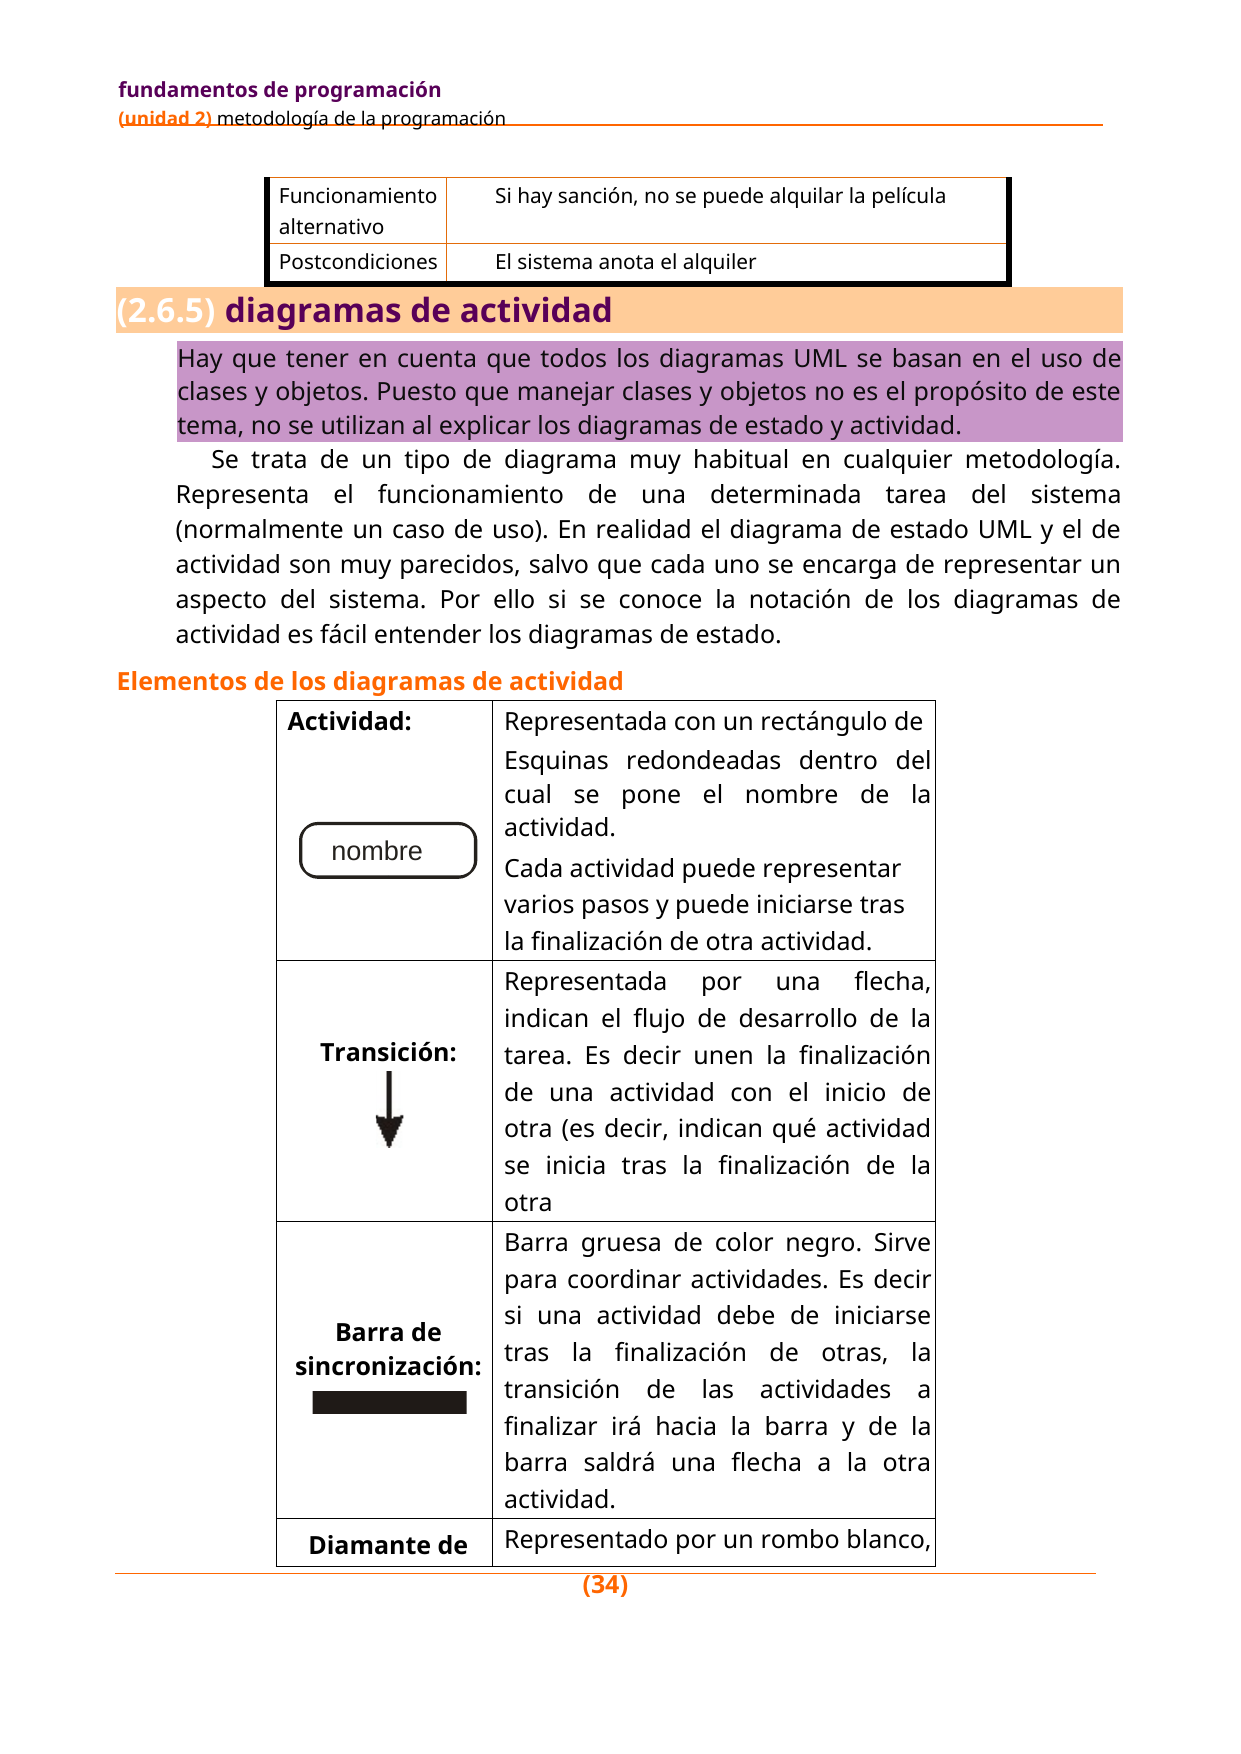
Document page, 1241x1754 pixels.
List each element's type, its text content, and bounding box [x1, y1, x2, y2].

table_cell Esquinas redondeadas dentro del cual se pone el nombre de la actividad. Cada actividad puede representar varios pasos y puede iniciarse tras la finalización de otra actividad. [493, 740, 935, 960]
table_cell [277, 740, 492, 960]
text Hay que tener en cuenta que todos los diagramas UML se basan en el uso de clases y objetos. Puesto que manejar clases y objetos no es el propósito de este tema, no se utilizan al explicar los diagramas de estado y actividad. [177, 341, 1123, 442]
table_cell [277, 1519, 492, 1566]
table_header Representada con un rectángulo de [493, 701, 935, 740]
table_cell Barra de sincronización: [277, 1222, 492, 1518]
table_cell Funcionamiento alternativo [270, 178, 446, 243]
table_cell El sistema anota el alquiler [447, 244, 1006, 281]
text (2.6.5) diagramas de actividad [116, 287, 1123, 333]
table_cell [493, 1519, 935, 1566]
table_cell Representada por una flecha, indican el flujo de desarrollo de la tarea. Es decir unen la finalización de una actividad con el inicio de otra (es decir, indican qué actividad se inicia tras la finalización de la otra [493, 961, 935, 1221]
table_cell Postcondiciones [270, 244, 446, 281]
subtitle Elementos de los diagramas de actividad [116, 663, 1123, 698]
picture [312, 1391, 467, 1414]
table_cell Transición: [277, 961, 492, 1221]
table_cell Barra gruesa de color negro. Sirve para coordinar actividades. Es decir si una actividad debe de iniciarse tras la finalización de otras, la transición de las actividades a finalizar irá hacia la barra y de la barra saldrá una flecha a la otra actividad. [493, 1222, 935, 1518]
table_cell Si hay sanción, no se puede alquilar la película [447, 178, 1006, 243]
text Se trata de un tipo de diagrama muy habitual en cualquier metodología. Representa el funcionamiento de una determinada tarea del sistema (normalmente un caso de uso). En realidad el diagrama de estado UML y el de actividad son muy parecidos, salvo que cada uno se encarga de representar un aspecto del sistema. Por ello si se conoce la notación de los diagramas de actividad es fácil entender los diagramas de estado. [175, 442, 1123, 651]
table_header Actividad: [277, 701, 492, 740]
picture [375, 1071, 404, 1148]
